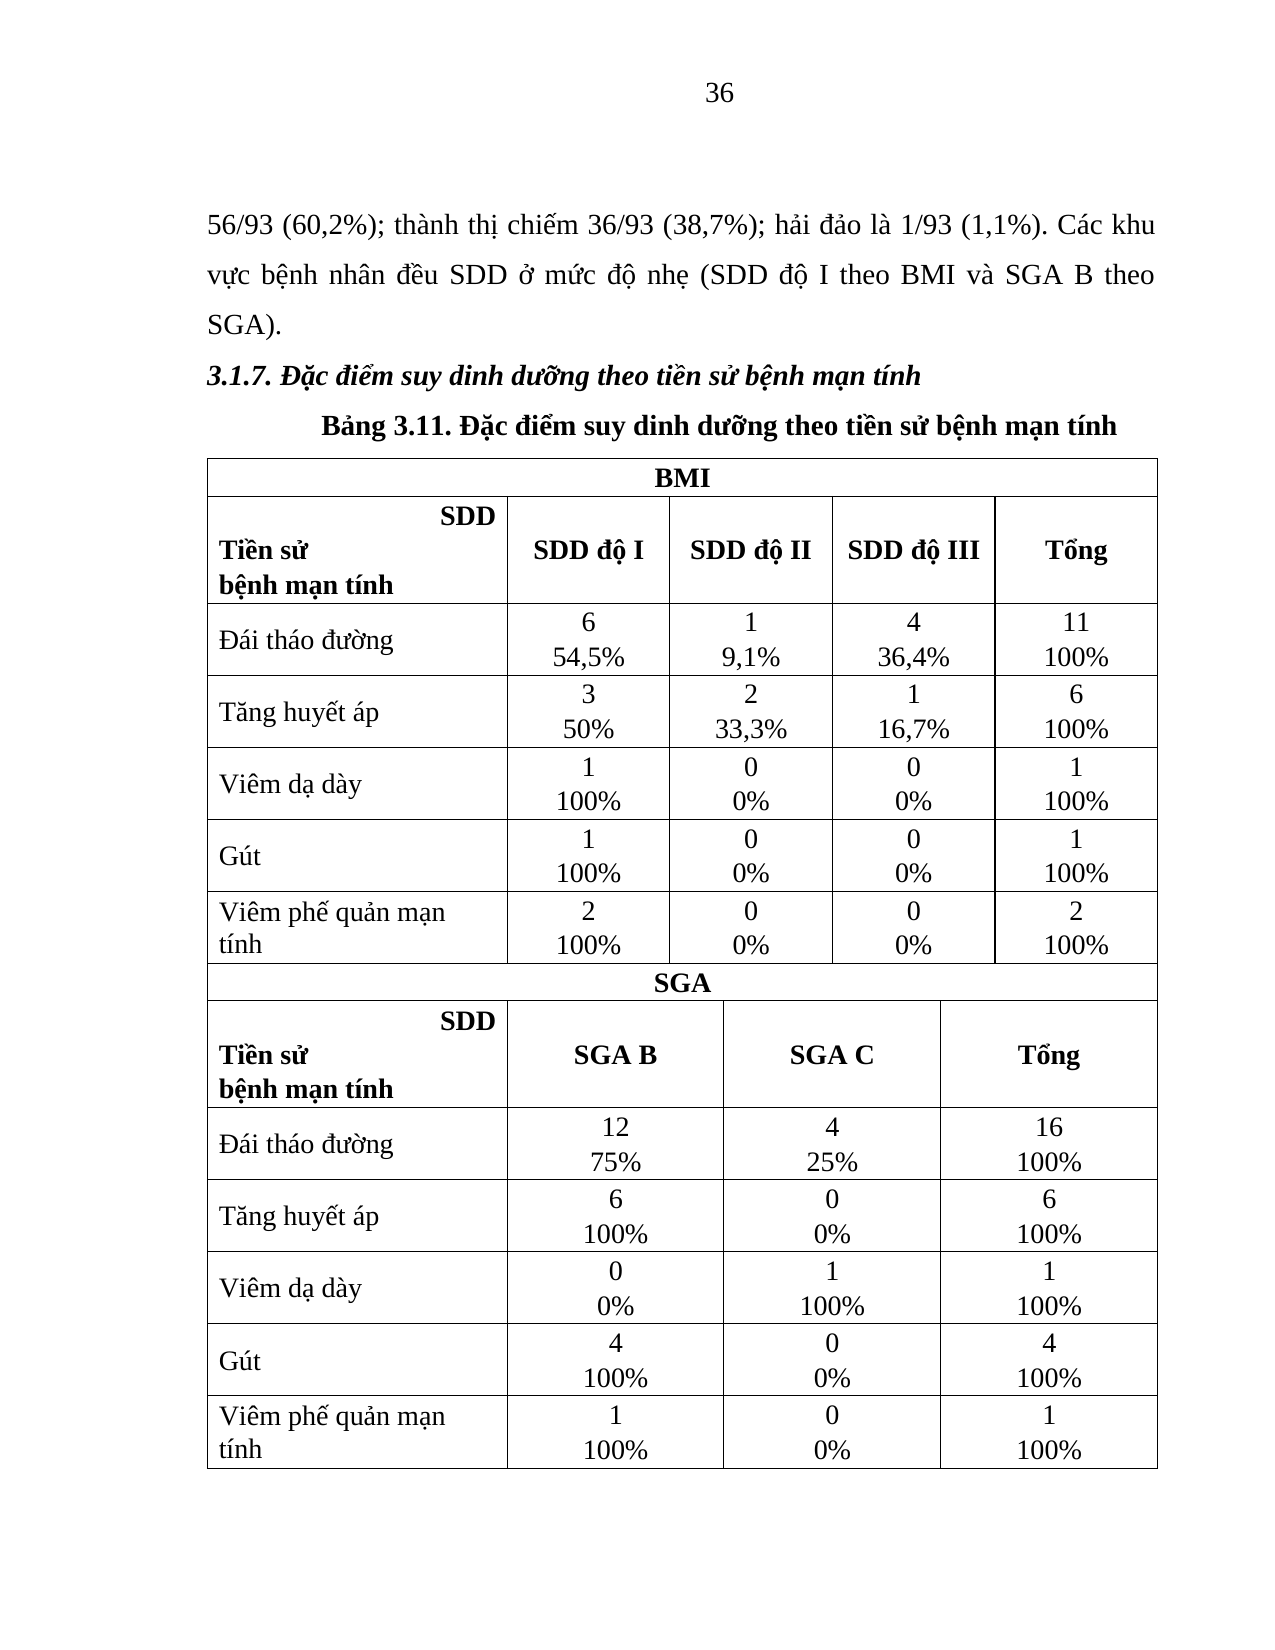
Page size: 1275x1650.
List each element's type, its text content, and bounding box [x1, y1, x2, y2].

table_cell 1 100% [996, 820, 1157, 891]
table_cell 0 0% [724, 1396, 940, 1467]
table_cell 0 0% [508, 1252, 723, 1323]
table_cell Tổng [996, 497, 1157, 602]
table_cell 4 25% [724, 1108, 940, 1179]
table_cell Viêm phế quản mạn tính [208, 1396, 507, 1467]
table_cell 2 100% [508, 892, 669, 963]
table_cell 16 100% [941, 1108, 1157, 1179]
table_cell 4 100% [508, 1324, 723, 1395]
table_cell 2 33,3% [670, 676, 832, 747]
table_cell 0 0% [724, 1324, 940, 1395]
table_cell 12 75% [508, 1108, 723, 1179]
table_cell 1 100% [724, 1252, 940, 1323]
table_cell 4 100% [941, 1324, 1157, 1395]
table_cell SDD độ III [833, 497, 994, 602]
table_cell 11 100% [996, 604, 1157, 674]
table_cell 3 50% [508, 676, 669, 747]
table_cell Gút [208, 1324, 507, 1395]
table_cell 0 0% [833, 892, 994, 963]
subtitle 3.1.7. Đặc điểm suy dinh dưỡng theo tiền sử bệnh mạn tính [207, 358, 1157, 391]
table_cell Viêm dạ dày [208, 1252, 507, 1323]
table_cell 0 0% [670, 892, 832, 963]
table_cell Tăng huyết áp [208, 676, 507, 747]
table_cell 0 0% [833, 820, 994, 891]
table_cell SDD độ I [508, 497, 669, 602]
table_cell 0 0% [670, 748, 832, 819]
table_cell SDD độ II [670, 497, 832, 602]
table_cell 6 100% [941, 1180, 1157, 1251]
table_cell 2 100% [996, 892, 1157, 963]
table_cell 0 0% [670, 820, 832, 891]
table_cell SGA C [724, 1001, 940, 1107]
table_cell Viêm dạ dày [208, 748, 507, 819]
table_cell 1 100% [941, 1252, 1157, 1323]
table_cell 1 9,1% [670, 604, 832, 674]
table_cell 1 100% [941, 1396, 1157, 1467]
table_cell Đái tháo đường [208, 604, 507, 674]
table_cell 1 100% [996, 748, 1157, 819]
table_cell 1 16,7% [833, 676, 994, 747]
table_cell 1 100% [508, 748, 669, 819]
table_cell 1 100% [508, 1396, 723, 1467]
table_header BMI [208, 459, 1157, 496]
table_cell 6 100% [508, 1180, 723, 1251]
table_cell Đái tháo đường [208, 1108, 507, 1179]
table_cell SDD Tiền sử bệnh mạn tính [208, 497, 507, 602]
table_cell 1 100% [508, 820, 669, 891]
table_cell 4 36,4% [833, 604, 994, 674]
table_cell 6 100% [996, 676, 1157, 747]
table_cell Viêm phế quản mạn tính [208, 892, 507, 963]
table_cell 6 54,5% [508, 604, 669, 674]
table_cell 0 0% [833, 748, 994, 819]
table_cell SGA [208, 964, 1157, 1000]
table_cell SGA B [508, 1001, 723, 1107]
table_cell SDD Tiền sử bệnh mạn tính [208, 1001, 507, 1107]
table_cell Tổng [941, 1001, 1157, 1107]
table_cell 0 0% [724, 1180, 940, 1251]
table_cell Gút [208, 820, 507, 891]
table_cell Tăng huyết áp [208, 1180, 507, 1251]
